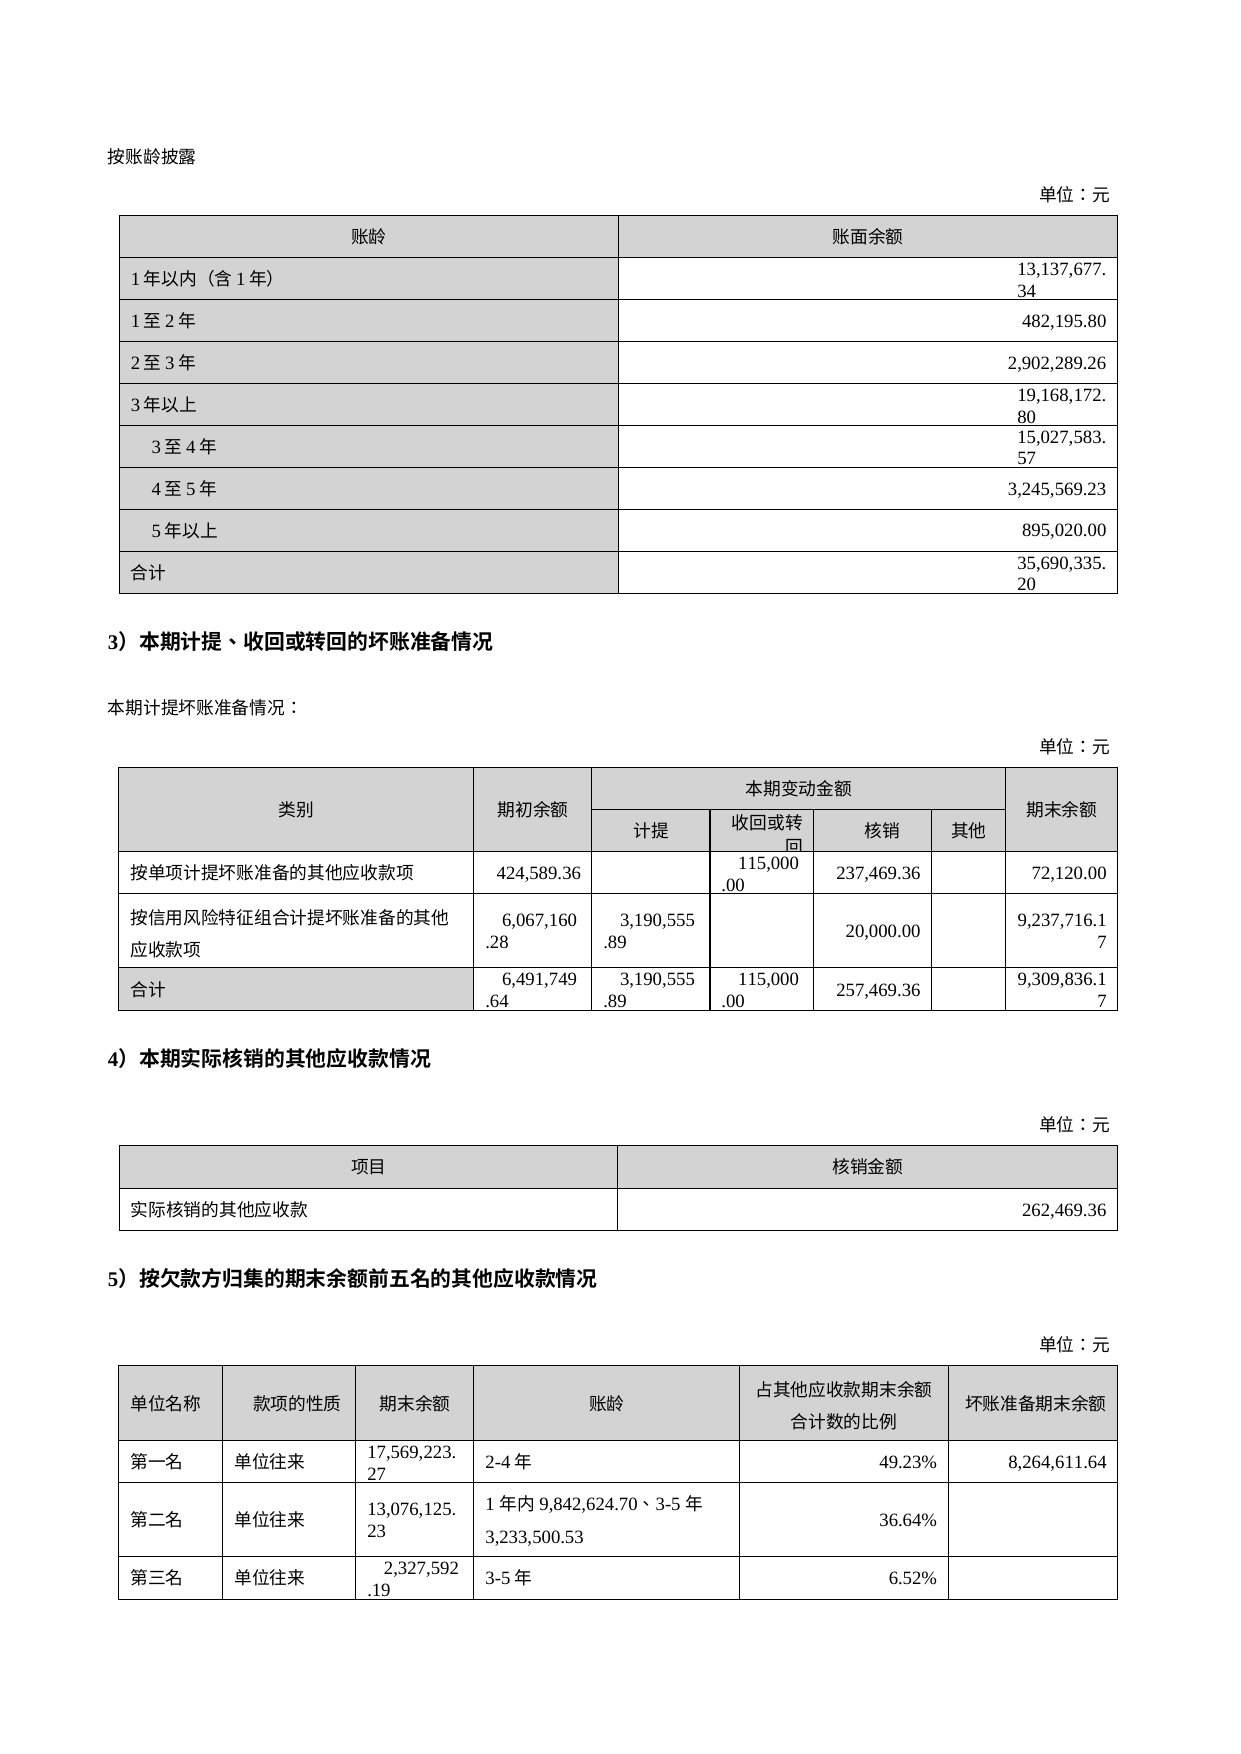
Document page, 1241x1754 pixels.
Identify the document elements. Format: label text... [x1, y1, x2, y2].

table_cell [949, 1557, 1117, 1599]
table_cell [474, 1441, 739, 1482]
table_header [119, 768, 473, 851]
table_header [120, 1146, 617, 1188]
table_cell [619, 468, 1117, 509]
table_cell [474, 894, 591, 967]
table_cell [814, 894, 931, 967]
text 单位：元 [1039, 1332, 1129, 1357]
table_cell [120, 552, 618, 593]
subtitle 4）本期实际核销的其他应收款情况 [108, 1044, 1129, 1073]
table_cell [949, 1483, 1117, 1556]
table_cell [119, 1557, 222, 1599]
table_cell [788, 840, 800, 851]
text 本期计提坏账准备情况： [108, 696, 1129, 720]
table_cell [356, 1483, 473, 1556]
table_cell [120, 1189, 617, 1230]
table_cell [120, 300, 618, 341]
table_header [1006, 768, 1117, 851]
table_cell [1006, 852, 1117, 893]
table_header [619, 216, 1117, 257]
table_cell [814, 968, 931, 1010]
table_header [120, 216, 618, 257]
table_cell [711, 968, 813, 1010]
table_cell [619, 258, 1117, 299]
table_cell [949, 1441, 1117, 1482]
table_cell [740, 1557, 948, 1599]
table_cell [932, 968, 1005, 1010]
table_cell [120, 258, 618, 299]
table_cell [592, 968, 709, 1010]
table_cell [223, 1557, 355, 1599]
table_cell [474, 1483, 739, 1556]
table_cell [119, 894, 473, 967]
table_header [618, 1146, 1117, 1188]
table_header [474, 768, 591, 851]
text 按账龄披露 [108, 144, 1129, 168]
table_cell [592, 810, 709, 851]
text 单位：元 [1039, 734, 1129, 758]
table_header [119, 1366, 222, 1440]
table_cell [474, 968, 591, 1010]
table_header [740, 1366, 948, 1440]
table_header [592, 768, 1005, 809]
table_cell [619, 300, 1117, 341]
text 单位：元 [1039, 1113, 1129, 1137]
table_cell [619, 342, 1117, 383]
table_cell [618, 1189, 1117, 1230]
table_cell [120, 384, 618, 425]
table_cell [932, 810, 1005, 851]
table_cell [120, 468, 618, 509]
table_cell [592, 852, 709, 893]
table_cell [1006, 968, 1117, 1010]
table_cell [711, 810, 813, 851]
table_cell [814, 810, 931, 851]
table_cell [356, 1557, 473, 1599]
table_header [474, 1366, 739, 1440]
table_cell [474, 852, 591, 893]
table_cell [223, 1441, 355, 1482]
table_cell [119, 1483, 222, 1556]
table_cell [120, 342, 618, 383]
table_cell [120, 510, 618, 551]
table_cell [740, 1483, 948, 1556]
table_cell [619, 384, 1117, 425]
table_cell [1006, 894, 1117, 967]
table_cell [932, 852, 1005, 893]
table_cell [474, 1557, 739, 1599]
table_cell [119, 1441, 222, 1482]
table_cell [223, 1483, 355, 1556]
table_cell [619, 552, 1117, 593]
text 单位：元 [1039, 183, 1129, 207]
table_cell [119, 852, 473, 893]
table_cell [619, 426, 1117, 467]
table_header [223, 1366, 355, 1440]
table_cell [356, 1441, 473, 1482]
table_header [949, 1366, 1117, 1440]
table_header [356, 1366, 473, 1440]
subtitle 3）本期计提、收回或转回的坏账准备情况 [108, 627, 1129, 656]
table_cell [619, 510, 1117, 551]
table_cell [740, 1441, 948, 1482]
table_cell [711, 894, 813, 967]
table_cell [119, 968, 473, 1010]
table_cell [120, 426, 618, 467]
subtitle 5）按欠款方归集的期末余额前五名的其他应收款情况 [108, 1264, 1129, 1293]
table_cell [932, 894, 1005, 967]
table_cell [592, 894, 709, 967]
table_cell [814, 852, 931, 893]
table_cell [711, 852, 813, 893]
